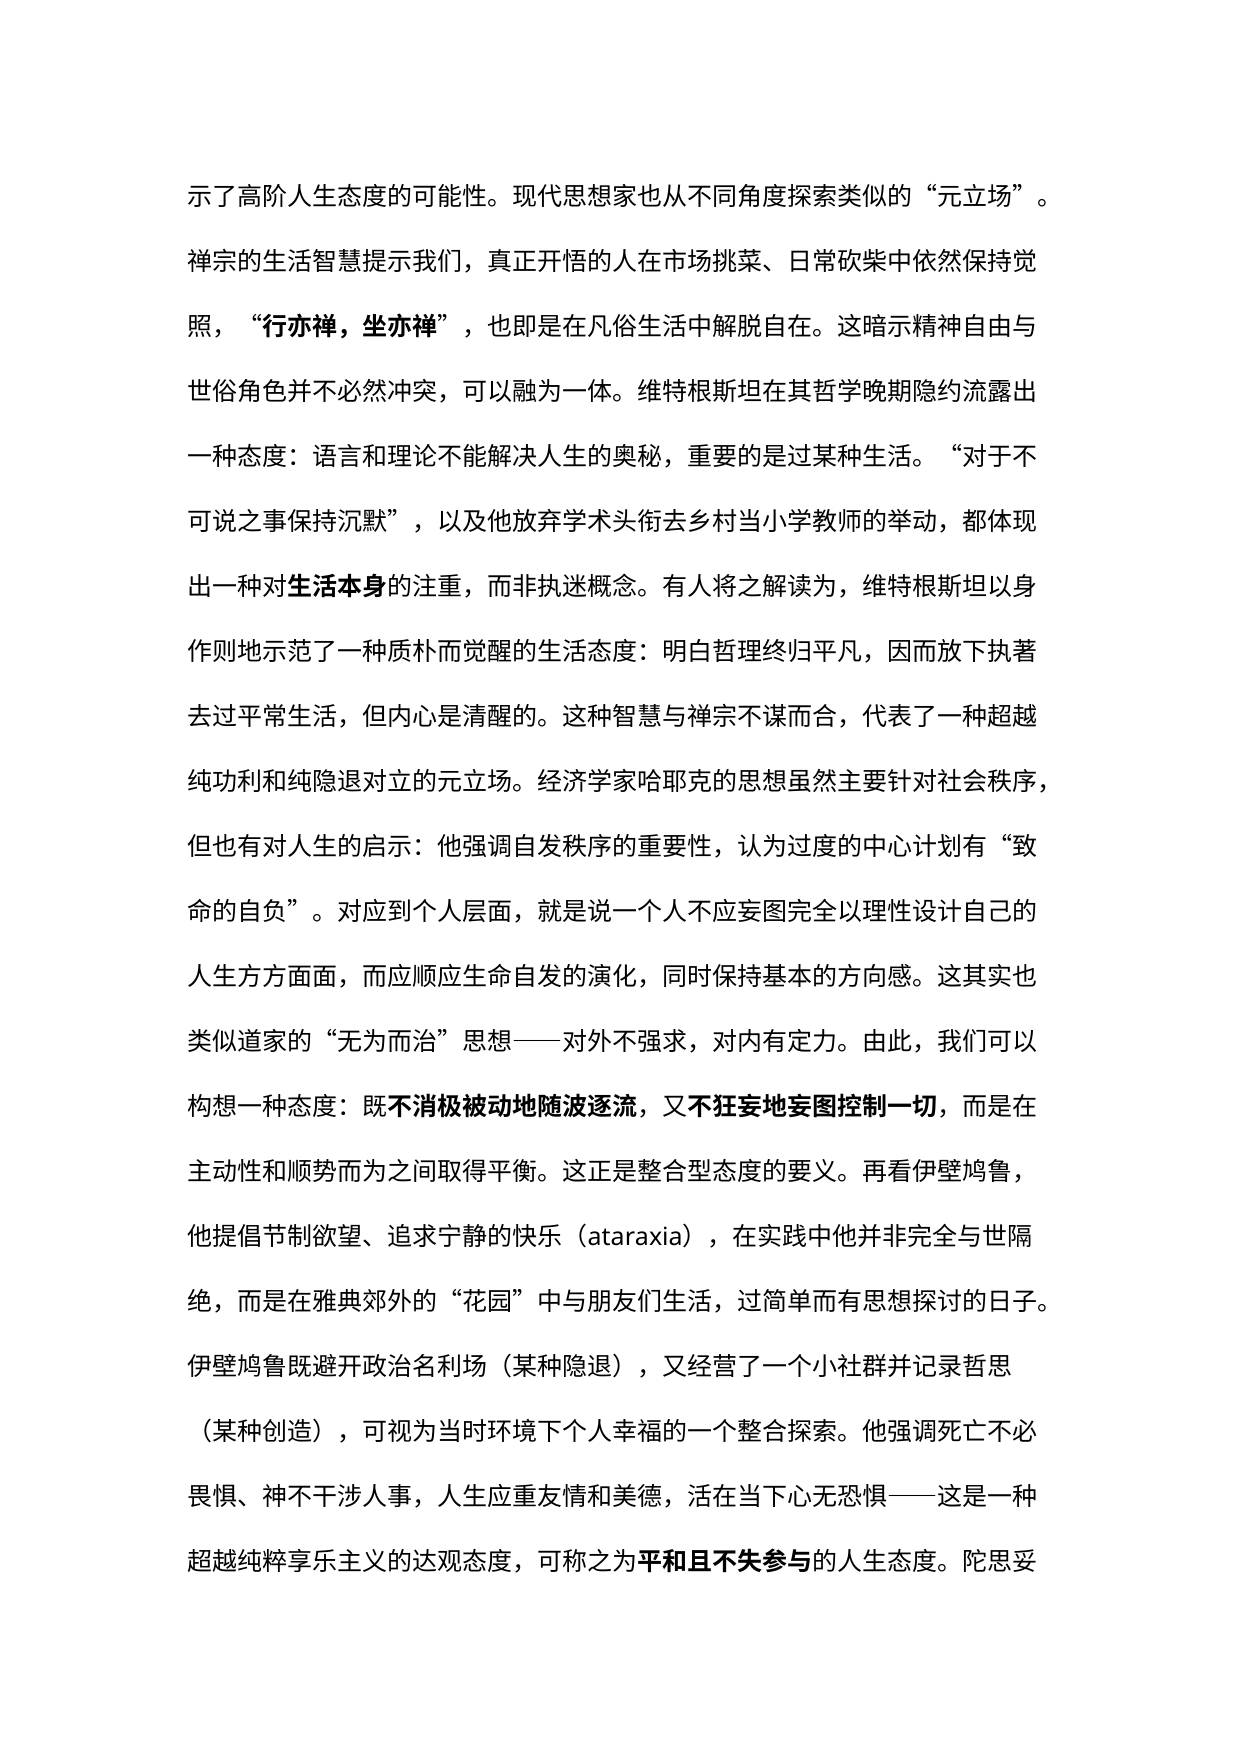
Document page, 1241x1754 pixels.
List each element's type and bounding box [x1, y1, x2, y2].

text [187, 162, 1053, 1592]
